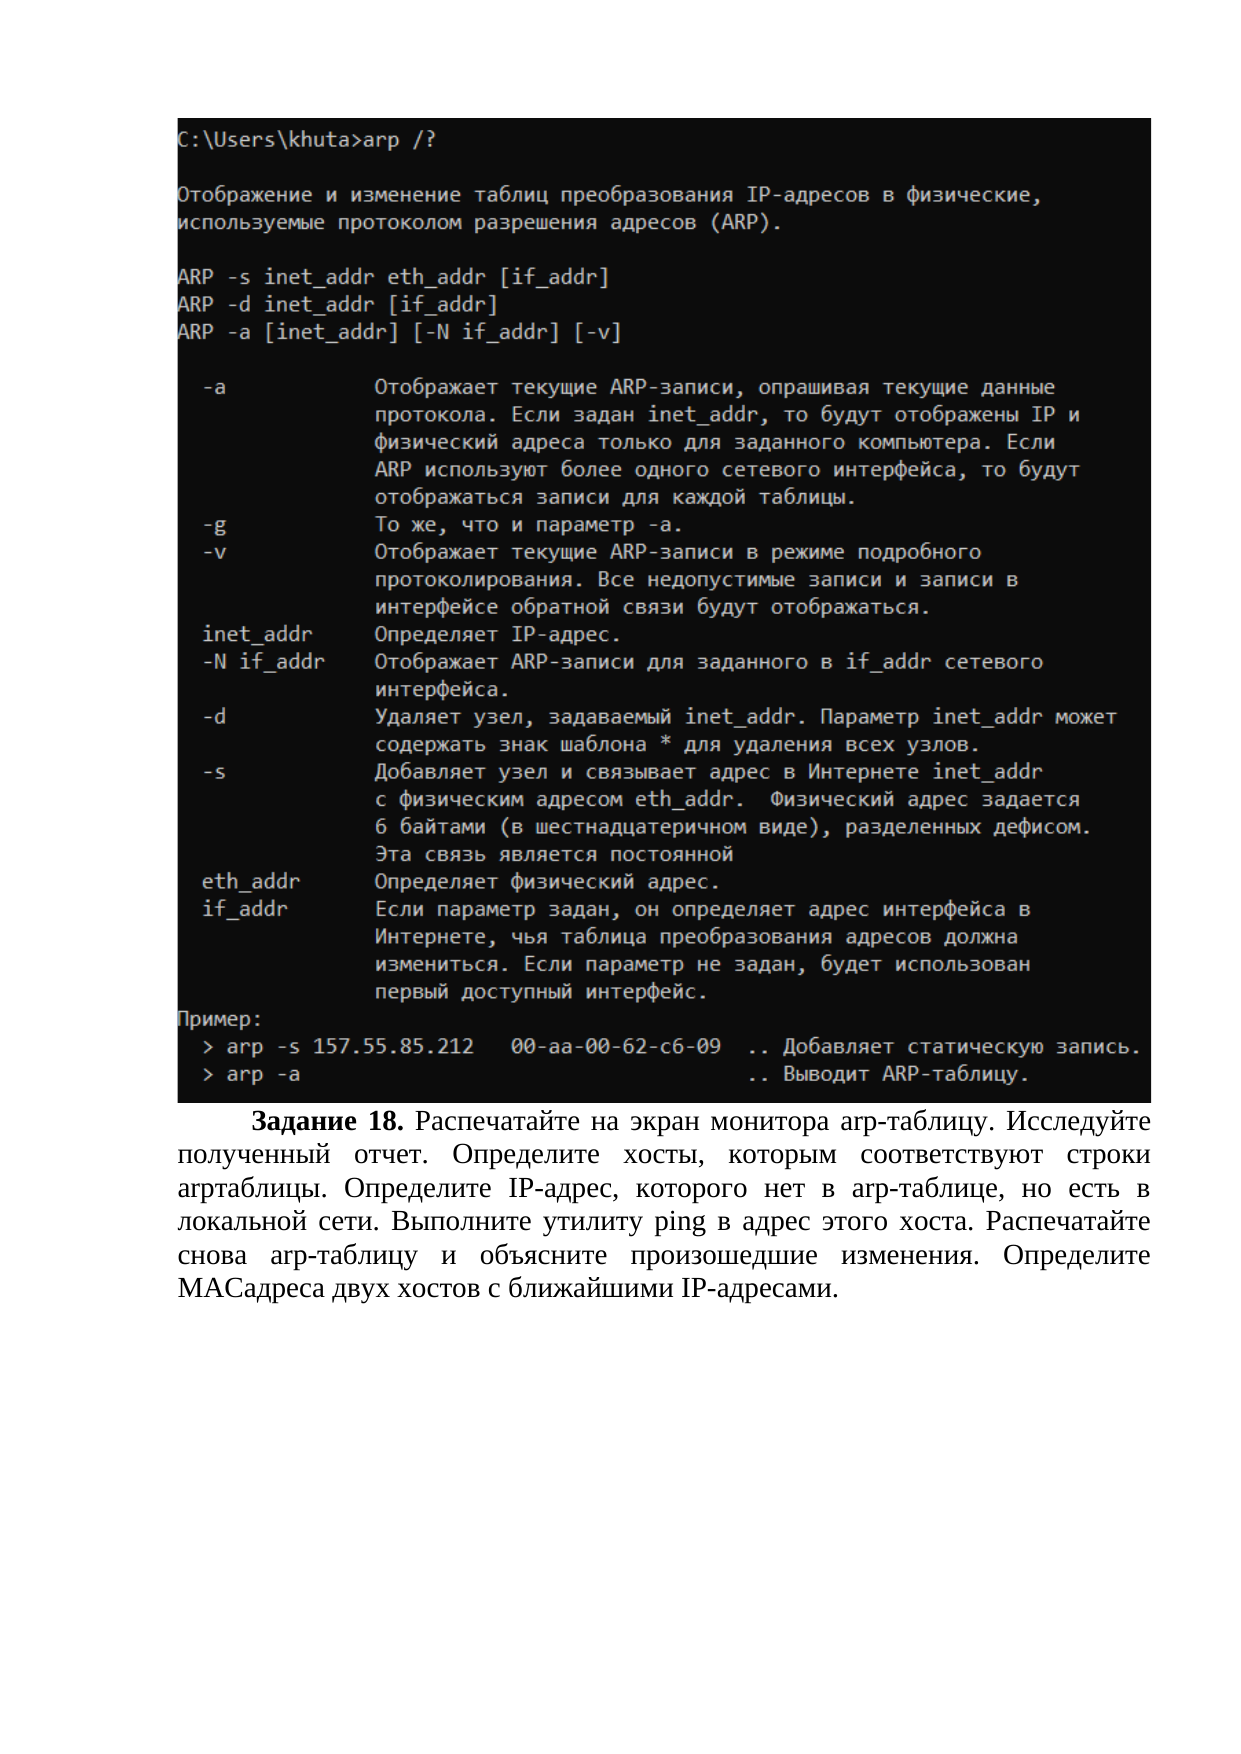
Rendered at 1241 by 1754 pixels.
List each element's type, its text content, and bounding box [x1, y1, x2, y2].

text Задание 18. Распечатайте на экран монитора arp-таблицу. Исследуйте полученный отчет. Определите хосты, которым соответствуют строки arpтаблицы. Определите IP-адрес, которого нет в arp-таблице, но есть в локальной сети. Выполните утилиту ping в адрес этого хоста. Распечатайте снова arp-таблицу и объясните произошедшие изменения. Определите MACадреса двух хостов с ближайшими IP-адресами. [177, 1103, 1152, 1304]
picture [177, 118, 1152, 1103]
